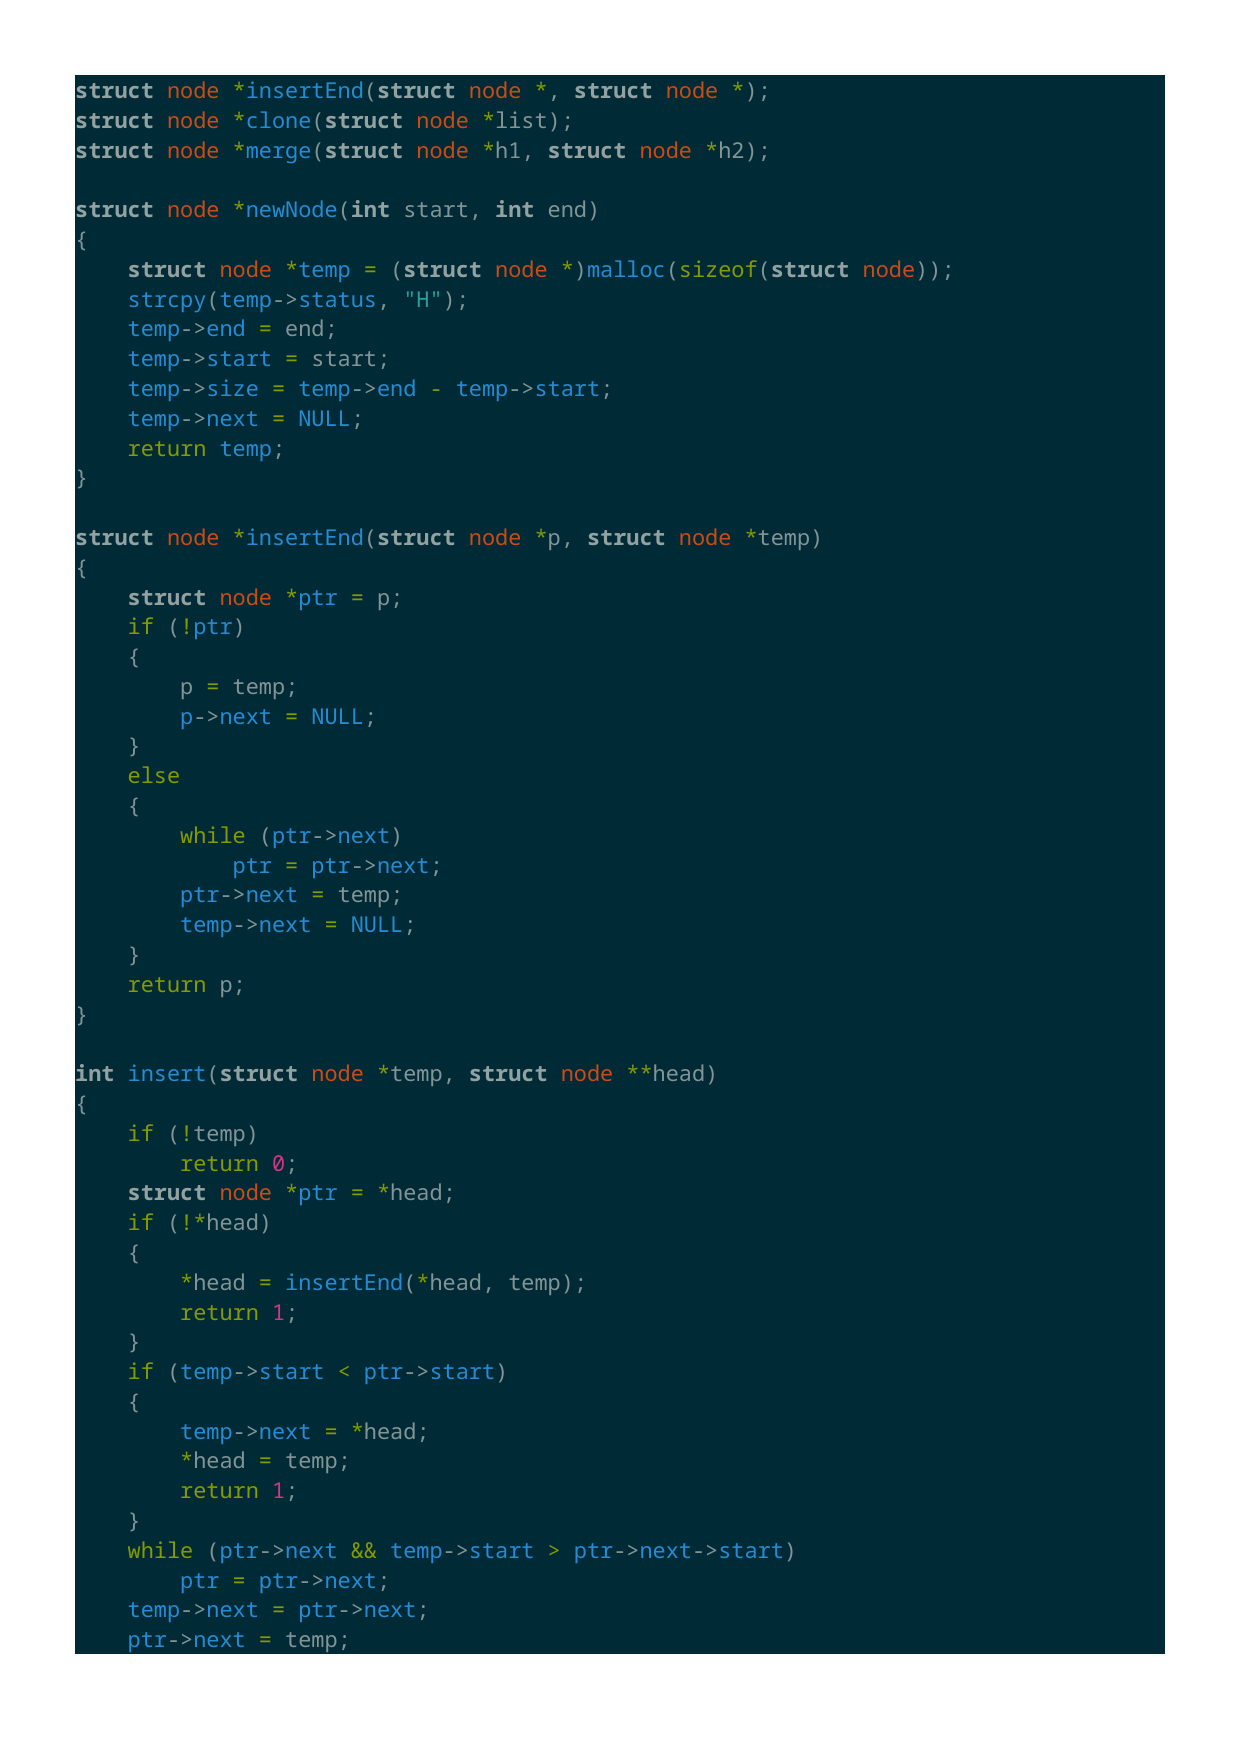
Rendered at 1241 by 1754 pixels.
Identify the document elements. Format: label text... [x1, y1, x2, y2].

text { [75, 790, 1165, 820]
text struct node *newNode(int start, int end) [75, 194, 1165, 224]
text { [75, 641, 1165, 671]
text struct node *ptr = *head; [75, 1177, 1165, 1207]
text struct node *merge(struct node *h1, struct node *h2); [75, 134, 1165, 164]
text int insert(struct node *temp, struct node **head) [75, 1058, 1165, 1088]
text while (ptr->next) [75, 820, 1165, 849]
text temp->size = temp->end - temp->start; [75, 373, 1165, 403]
text { [75, 1237, 1165, 1267]
text ptr = ptr->next; [75, 1564, 1165, 1594]
text } [75, 998, 1165, 1028]
text struct node *insertEnd(struct node *, struct node *); [75, 75, 1165, 105]
text return temp; [75, 432, 1165, 462]
text struct node *insertEnd(struct node *p, struct node *temp) [75, 522, 1165, 552]
text ptr = ptr->next; [75, 849, 1165, 879]
text return 1; [75, 1475, 1165, 1505]
text struct node *ptr = p; [75, 581, 1165, 611]
text if (!ptr) [75, 611, 1165, 641]
text if (temp->start < ptr->start) [75, 1356, 1165, 1386]
text ptr->next = temp; [75, 879, 1165, 909]
text return p; [75, 969, 1165, 998]
text else [75, 760, 1165, 790]
text } [75, 462, 1165, 492]
text temp->next = *head; [75, 1416, 1165, 1445]
text struct node *temp = (struct node *)malloc(sizeof(struct node)); [75, 254, 1165, 283]
text if (!*head) [75, 1207, 1165, 1237]
text temp->next = ptr->next; [75, 1594, 1165, 1624]
text temp->next = NULL; [75, 403, 1165, 432]
text if (!temp) [75, 1118, 1165, 1147]
text return 1; [75, 1296, 1165, 1326]
text struct node *clone(struct node *list); [75, 105, 1165, 134]
text temp->end = end; [75, 313, 1165, 343]
text while (ptr->next && temp->start > ptr->next->start) [75, 1535, 1165, 1564]
text p->next = NULL; [75, 701, 1165, 730]
text { [75, 224, 1165, 254]
text *head = temp; [75, 1445, 1165, 1475]
text { [75, 1386, 1165, 1416]
text { [75, 1088, 1165, 1118]
text { [75, 552, 1165, 581]
text temp->next = NULL; [75, 909, 1165, 939]
text } [75, 730, 1165, 760]
text } [75, 1505, 1165, 1535]
text p = temp; [75, 671, 1165, 701]
text } [75, 939, 1165, 969]
text *head = insertEnd(*head, temp); [75, 1267, 1165, 1296]
text temp->start = start; [75, 343, 1165, 373]
text strcpy(temp->status, "H"); [75, 283, 1165, 313]
text } [75, 1326, 1165, 1356]
text return 0; [75, 1147, 1165, 1177]
text ptr->next = temp; [75, 1624, 1165, 1654]
